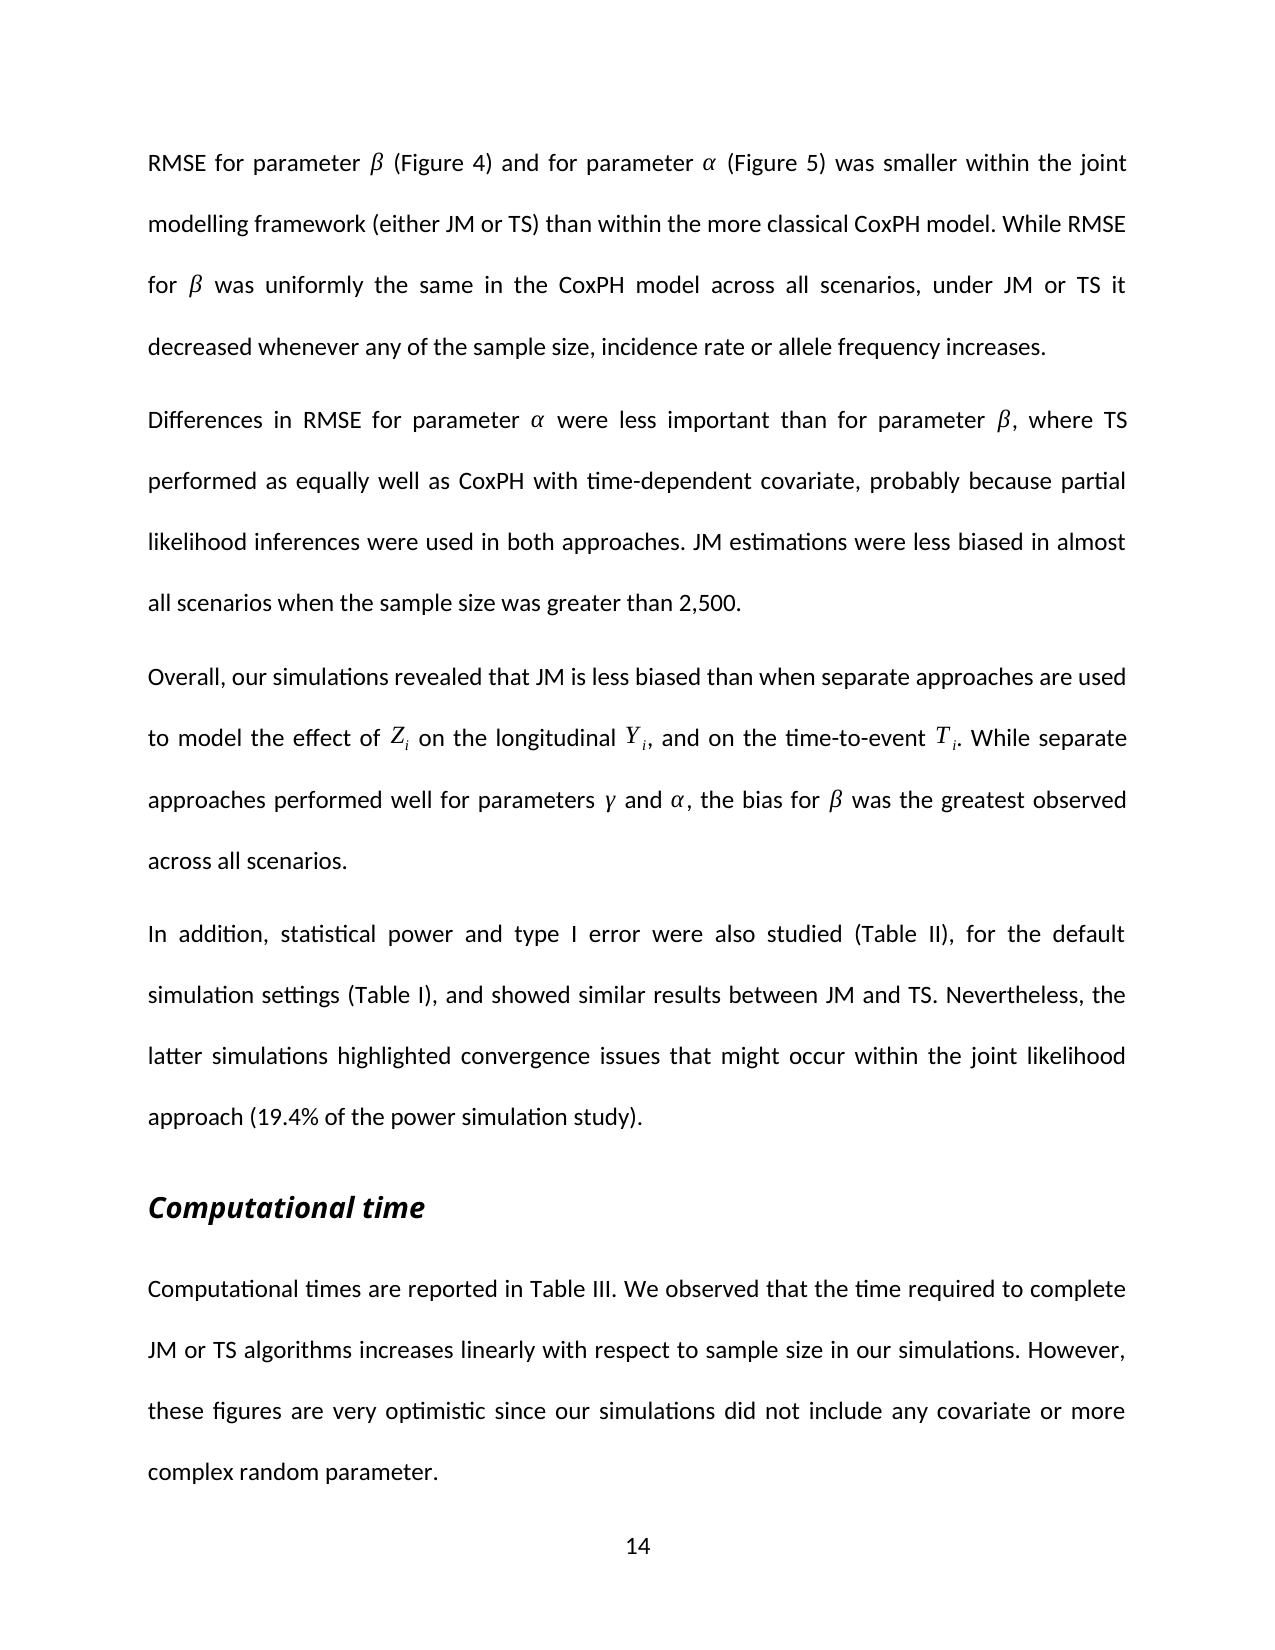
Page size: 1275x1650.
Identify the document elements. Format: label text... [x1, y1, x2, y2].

text Overall, our simulations revealed that JM is less biased than when separate approaches are used to model the effect of on the longitudinal , and on the time-to-event . While separate approaches performed well for parameters and , the bias for was the greatest observed across all scenarios. [148, 661, 1127, 875]
text Differences in RMSE for parameter were less important than for parameter , where TS performed as equally well as CoxPH with time-dependent covariate, probably because partial likelihood inferences were used in both approaches. JM estimations were less biased in almost all scenarios when the sample size was greater than 2,500. [148, 404, 1127, 618]
text In addition, statistical power and type I error were also studied (Table II), for the default simulation settings (Table I), and showed similar results between JM and TS. Nevertheless, the latter simulations highlighted convergence issues that might occur within the joint likelihood approach (19.4% of the power simulation study). [148, 918, 1127, 1132]
subtitle Computational time [148, 1188, 1127, 1227]
text RMSE for parameter (Figure 4) and for parameter (Figure 5) was smaller within the joint modelling framework (either JM or TS) than within the more classical CoxPH model. While RMSE for was uniformly the same in the CoxPH model across all scenarios, under JM or TS it decreased whenever any of the sample size, incidence rate or allele frequency increases. [148, 148, 1127, 361]
text Computational times are reported in Table III. We observed that the time required to complete JM or TS algorithms increases linearly with respect to sample size in our simulations. However, these figures are very optimistic since our simulations did not include any covariate or more complex random parameter. [148, 1273, 1127, 1487]
